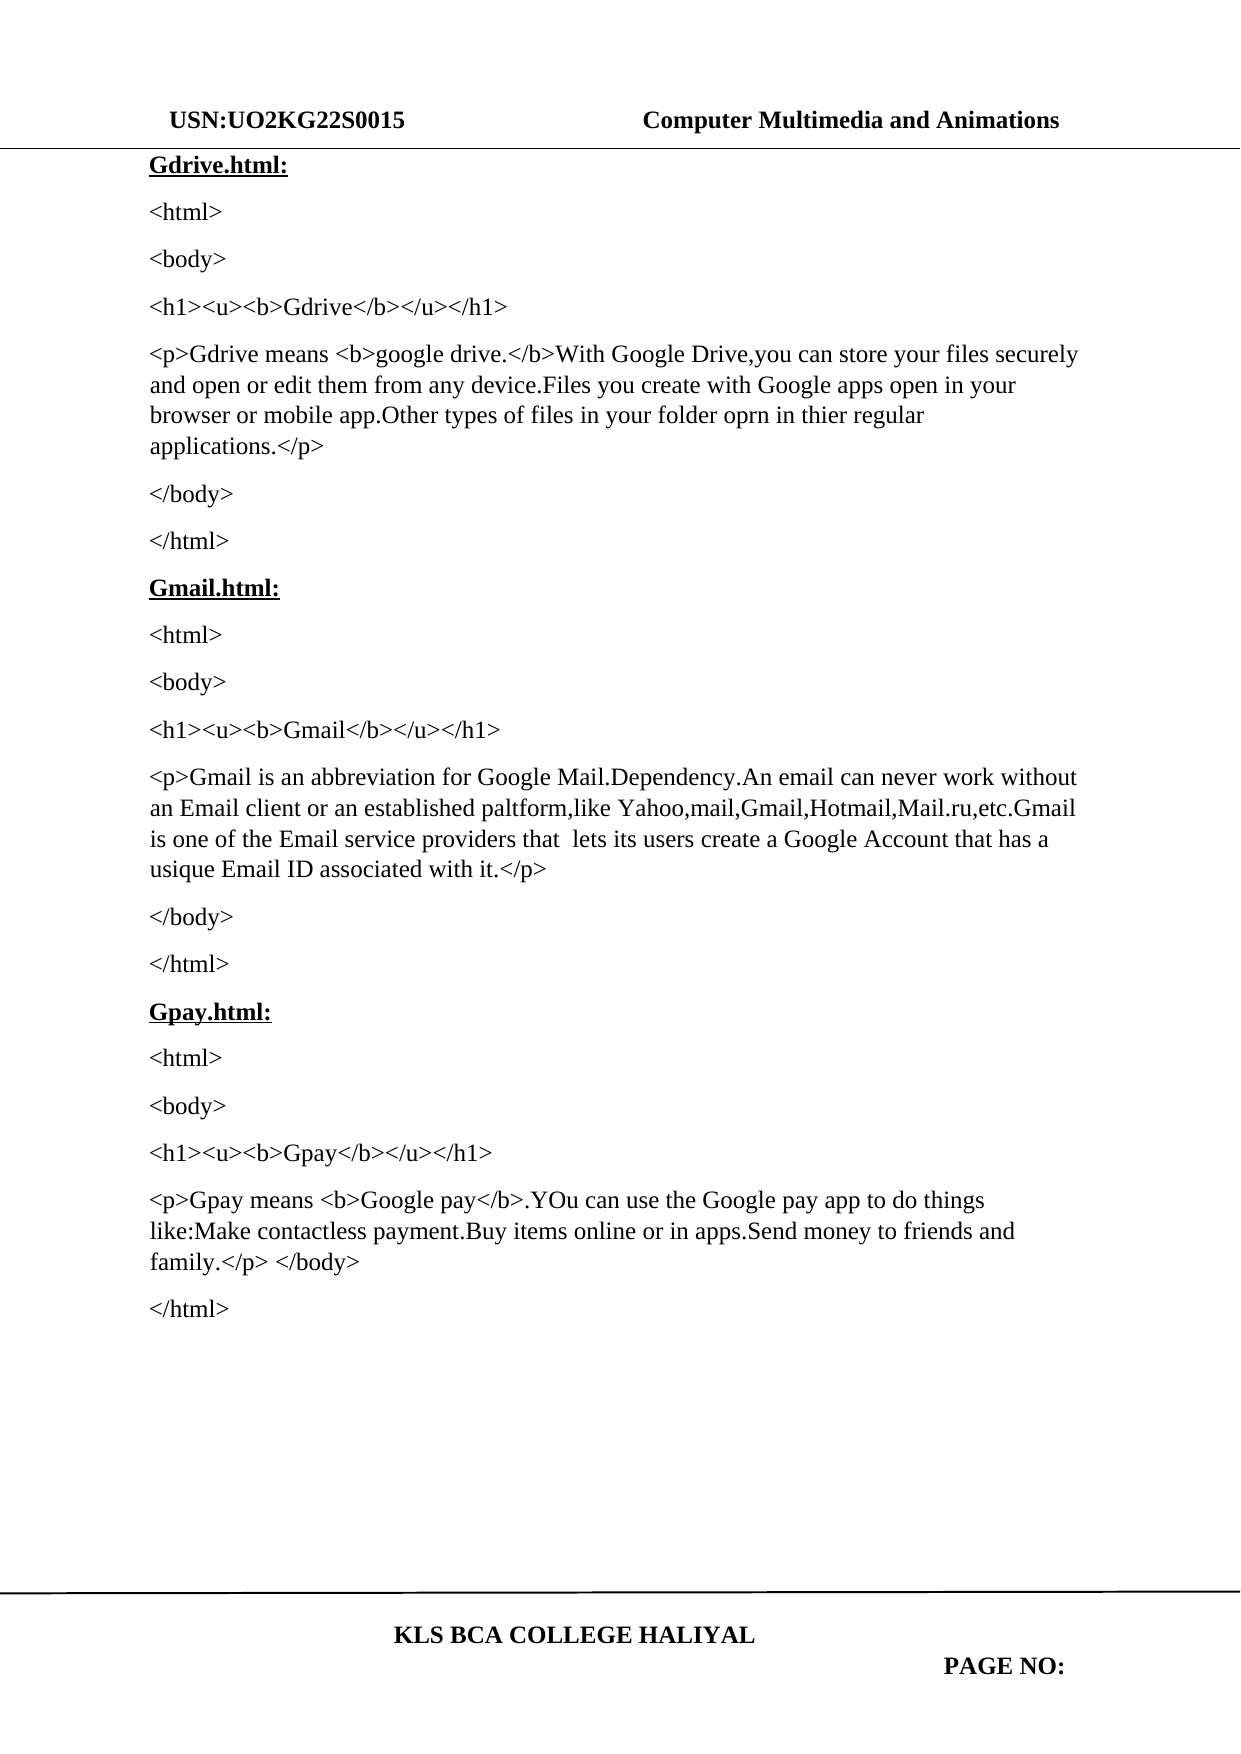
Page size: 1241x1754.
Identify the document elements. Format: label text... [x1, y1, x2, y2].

text <body> [148, 244, 1090, 273]
text Gdrive.html: [148, 150, 1097, 179]
text <p>Gdrive means <b>google drive.</b>With Google Drive,you can store your files securely and open or edit them from any device.Files you create with Google apps open in your browser or mobile app.Other types of files in your folder oprn in thier regular applications.</p> [148, 339, 1090, 460]
text </html> [148, 1294, 1090, 1323]
text <body> [148, 1091, 1090, 1119]
text </body> [148, 902, 1090, 931]
text <html> [148, 1043, 1090, 1072]
text </html> [148, 949, 1090, 978]
text Gpay.html: [148, 997, 1097, 1025]
text </html> [148, 526, 1090, 555]
text <h1><u><b>Gdrive</b></u></h1> [148, 292, 1090, 320]
text Gmail.html: [148, 573, 1097, 602]
text <h1><u><b>Gpay</b></u></h1> [148, 1138, 1090, 1167]
text <h1><u><b>Gmail</b></u></h1> [148, 715, 1090, 744]
text <p>Gmail is an abbreviation for Google Mail.Dependency.An email can never work without an Email client or an established paltform,like Yahoo,mail,Gmail,Hotmail,Mail.ru,etc.Gmail is one of the Email service providers that lets its users create a Google Account that has a usique Email ID associated with it.</p> [148, 762, 1090, 883]
text </body> [148, 479, 1090, 507]
text <body> [148, 667, 1090, 696]
text <html> [148, 620, 1090, 649]
text <html> [148, 197, 1090, 226]
text <p>Gpay means <b>Google pay</b>.YOu can use the Google pay app to do things like:Make contactless payment.Buy items online or in apps.Send money to friends and family.</p> </body> [148, 1186, 1015, 1276]
